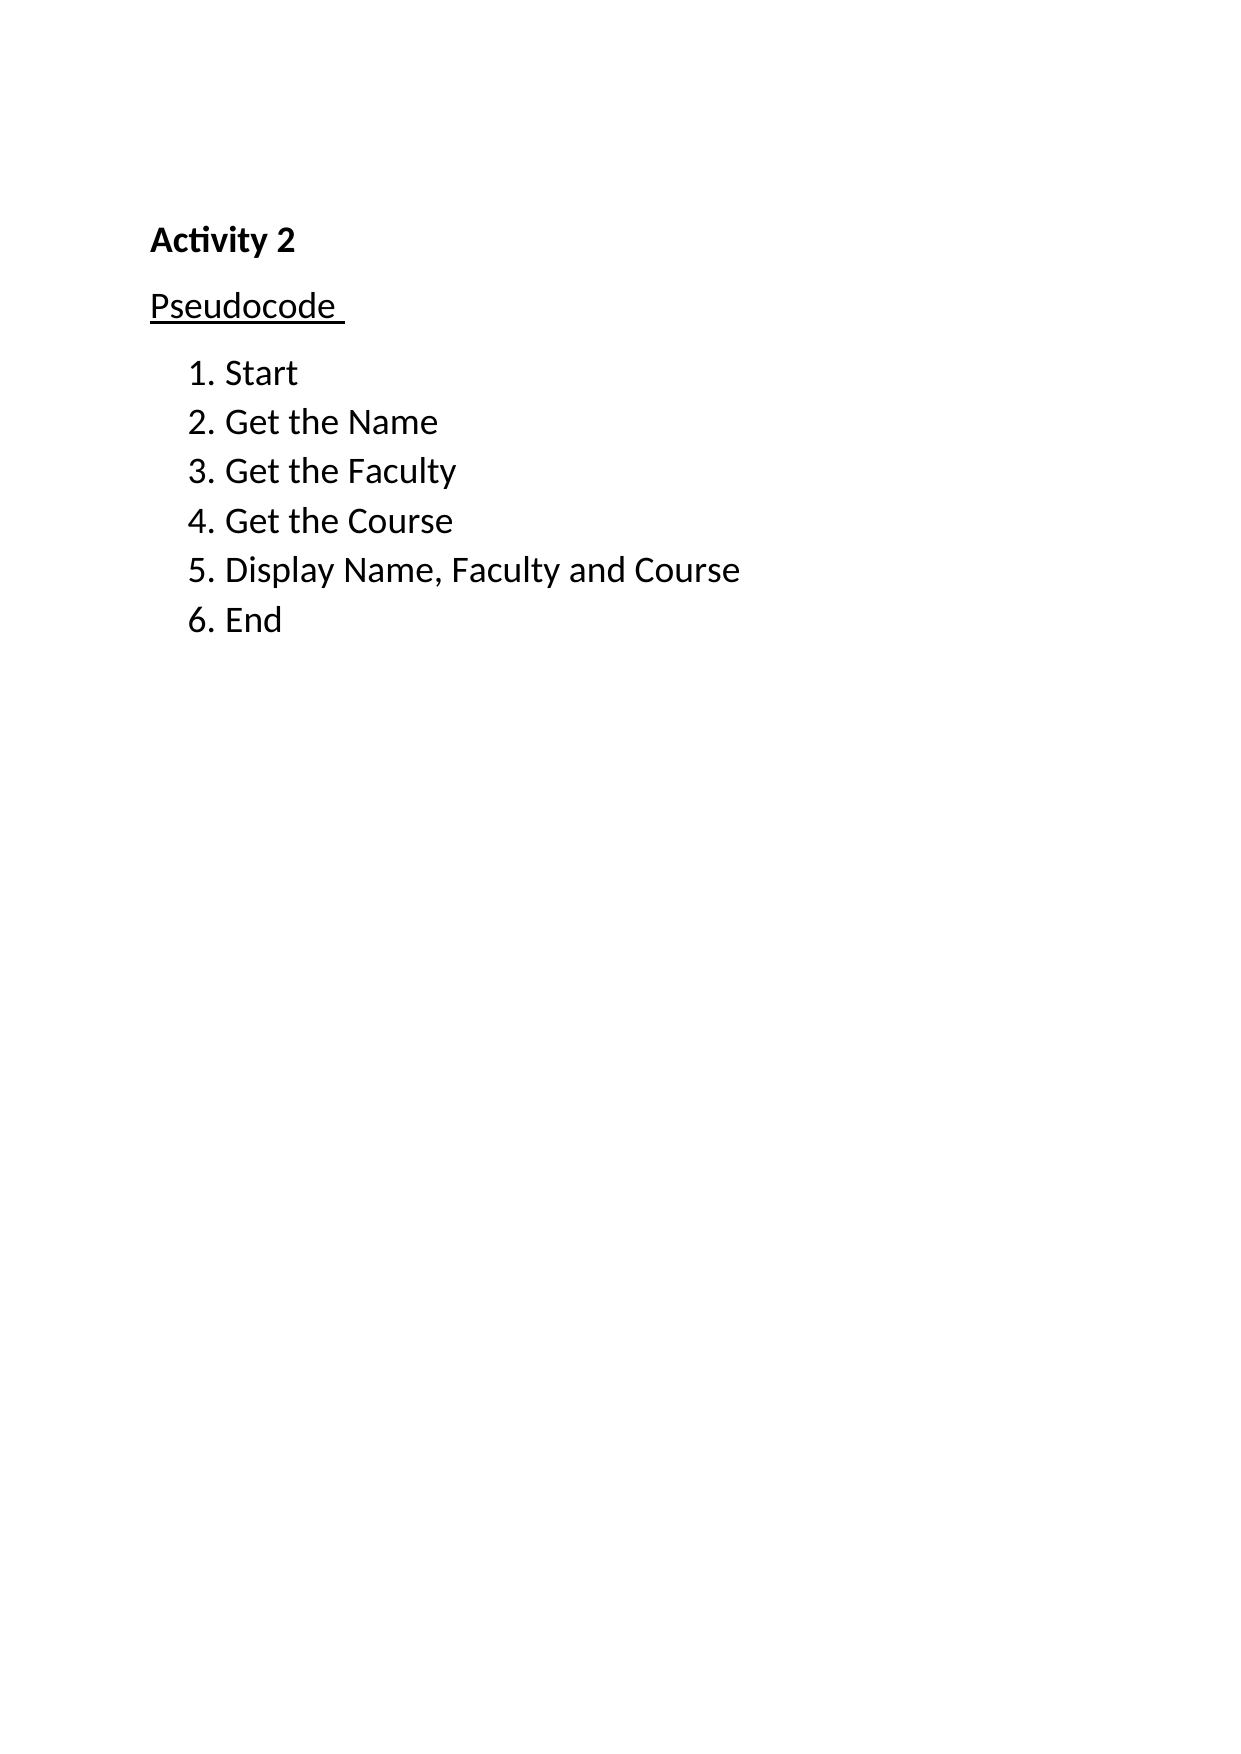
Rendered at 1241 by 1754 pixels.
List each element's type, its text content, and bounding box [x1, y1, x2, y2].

list End [187, 596, 1090, 642]
text Pseudocode [150, 282, 1090, 328]
list Get the Course [187, 497, 1090, 543]
list Get the Name [187, 398, 1090, 444]
list Start [187, 348, 1090, 394]
text Activity 2 [150, 216, 1090, 262]
list Get the Faculty [187, 447, 1090, 493]
list Display Name, Faculty and Course [187, 546, 1090, 592]
